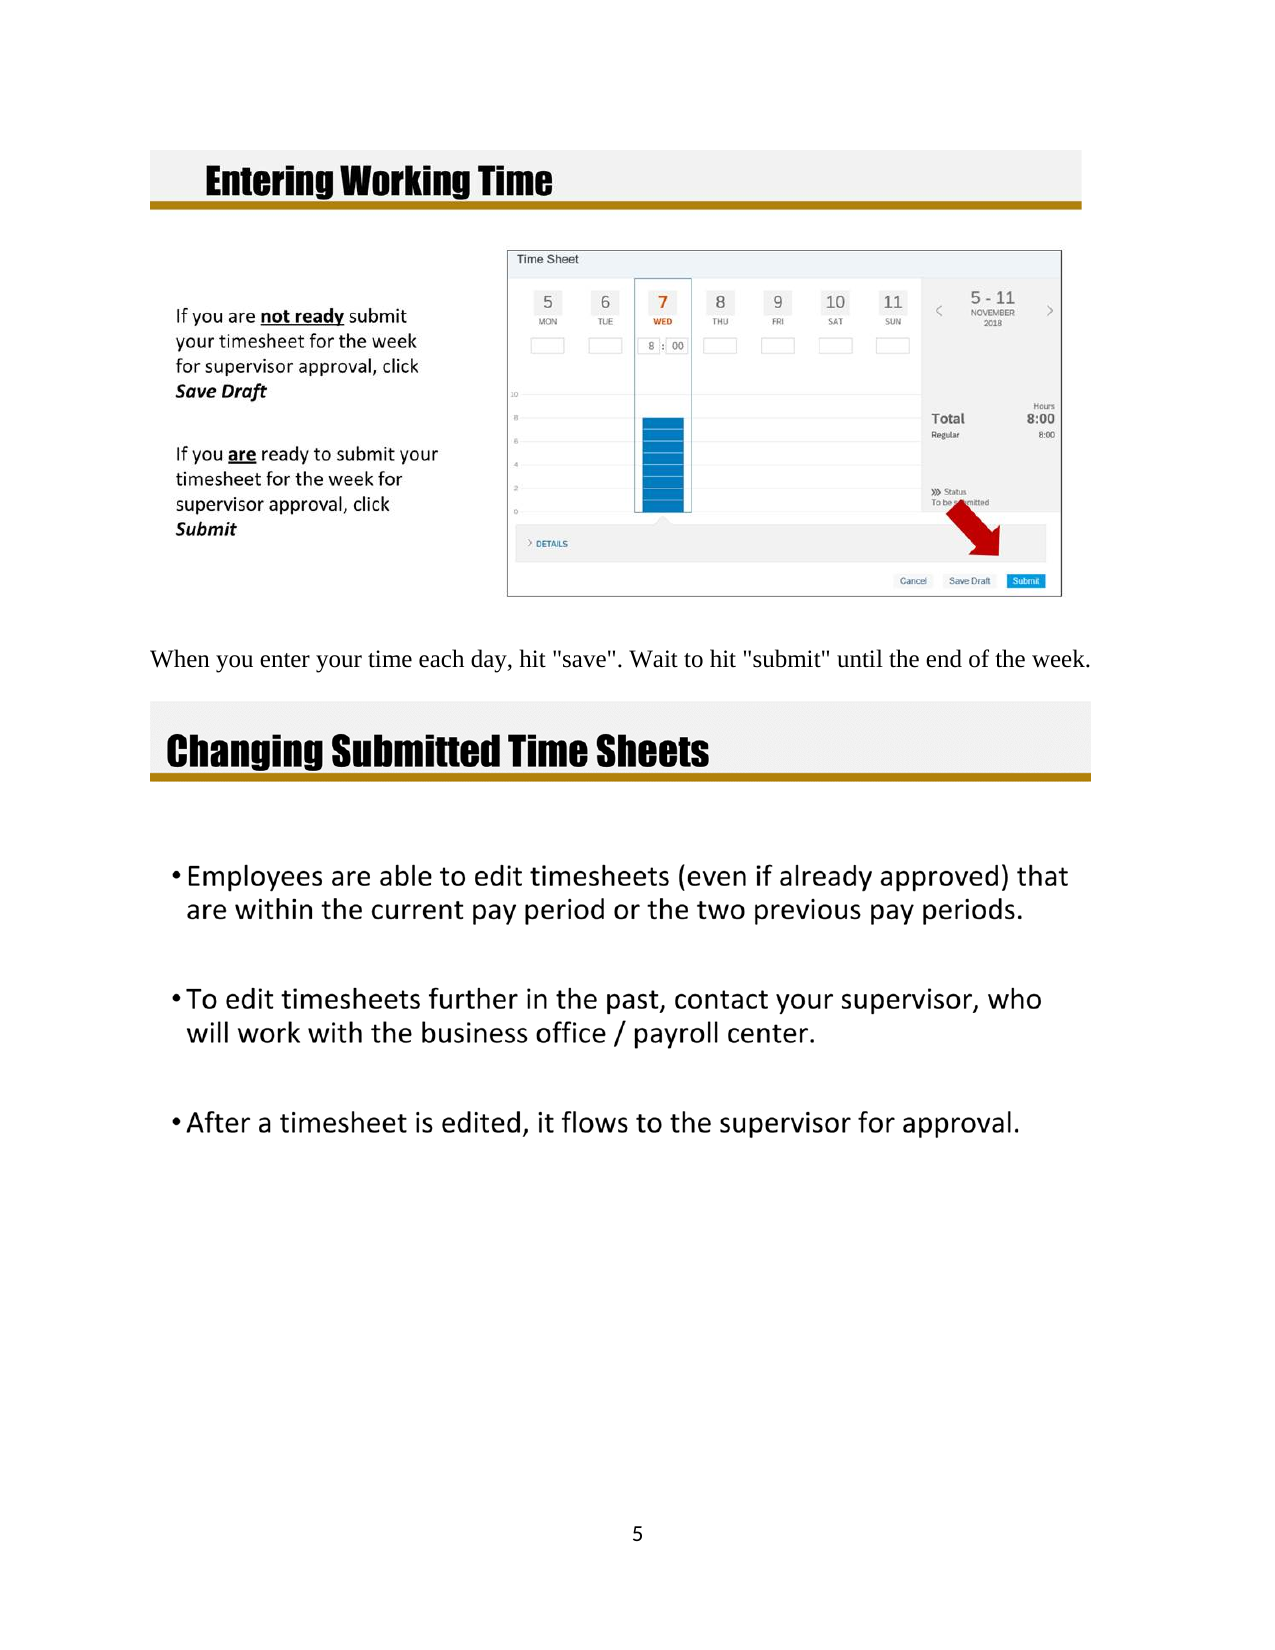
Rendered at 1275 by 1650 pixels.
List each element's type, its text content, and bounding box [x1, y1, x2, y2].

picture [150, 701, 1091, 1169]
text When you enter your time each day, hit "save". Wait to hit "submit" until the end of the week. [150, 644, 1125, 673]
picture [150, 150, 1082, 613]
